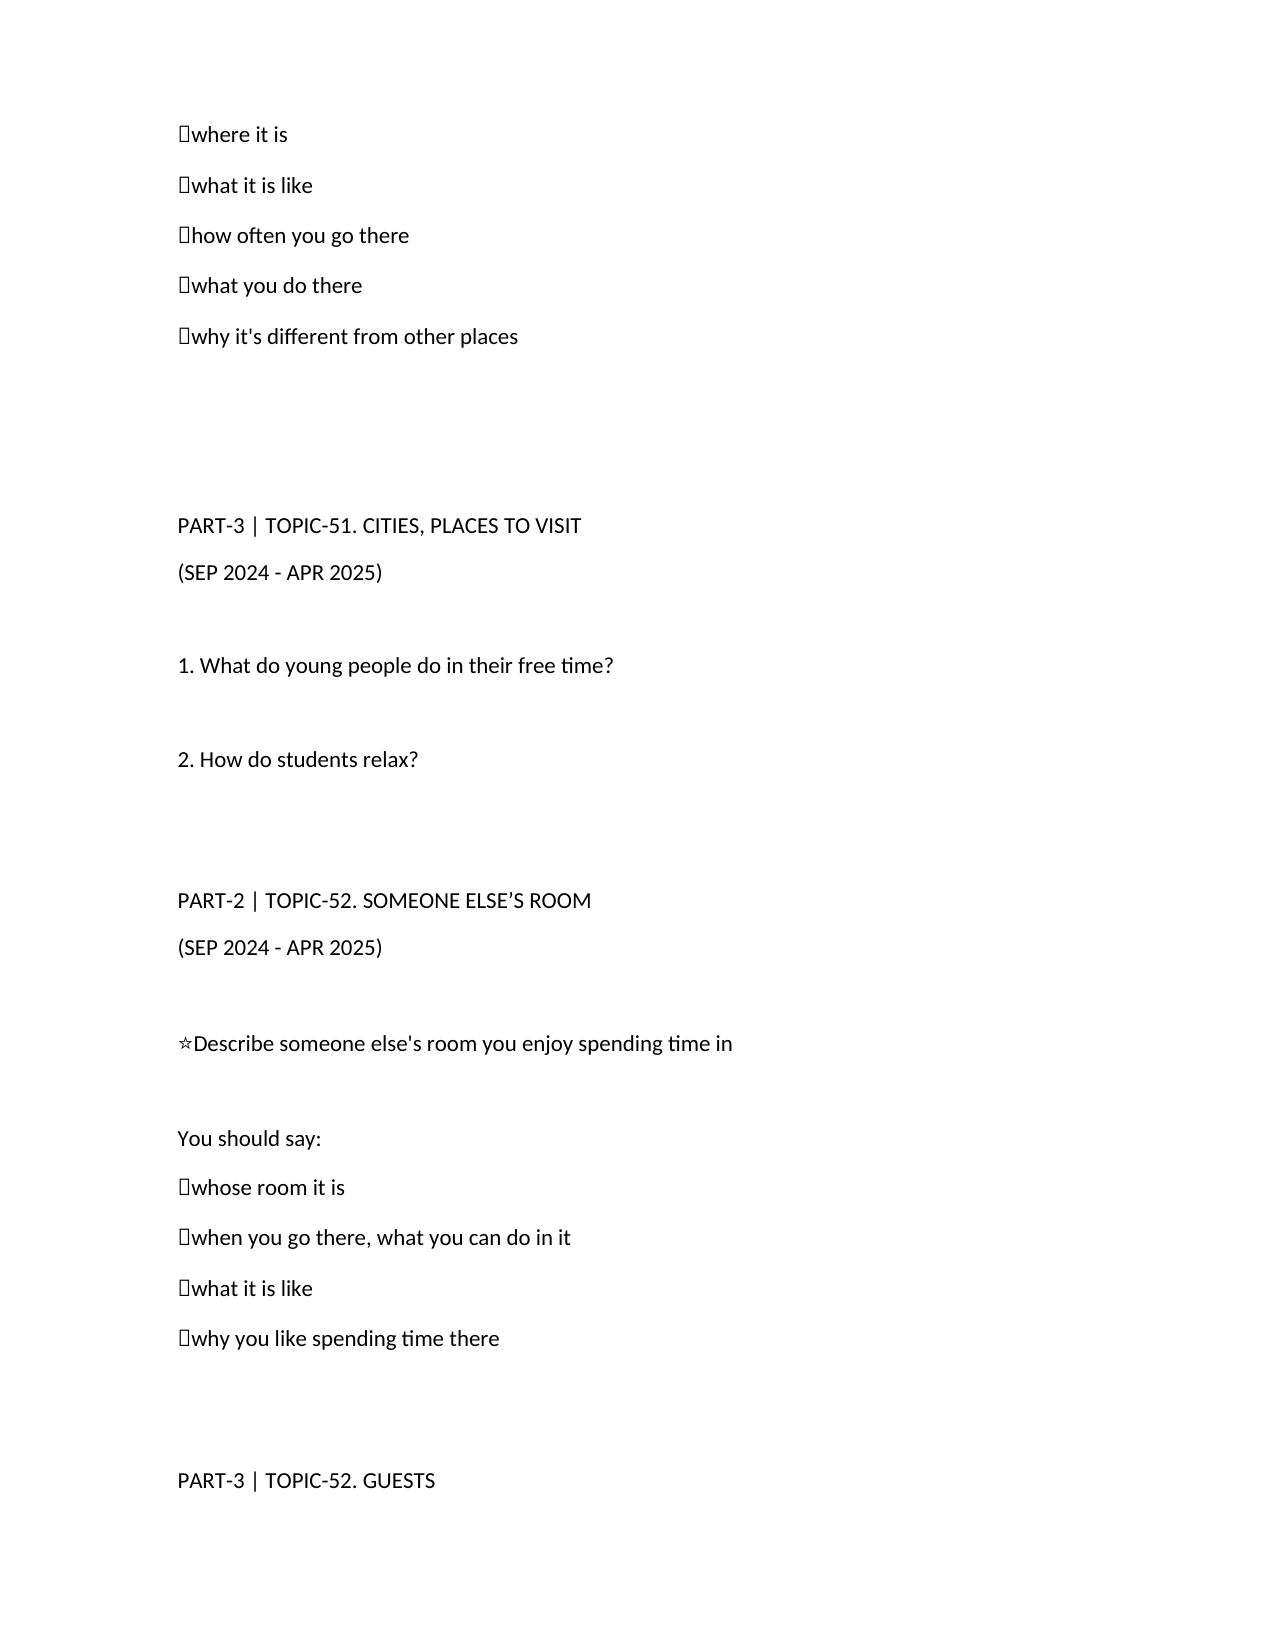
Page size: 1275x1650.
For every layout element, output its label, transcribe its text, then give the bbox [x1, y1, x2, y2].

text (SEP 2024 - APR 2025) [177, 933, 1186, 961]
text 2. How do students relax? [177, 745, 1186, 773]
text 🔵when you go there, what you can do in it [177, 1221, 1186, 1252]
text 1. What do young people do in their free time? [177, 651, 1186, 679]
text 🔵whose room it is [177, 1171, 1186, 1202]
text (SEP 2024 - APR 2025) [177, 558, 1186, 586]
text 🔵why it's different from other places [177, 320, 1186, 351]
text ⭐Describe someone else's room you enjoy spending time in [177, 1026, 1186, 1058]
text 🔵why you like spending time there [177, 1322, 1186, 1353]
text You should say: [177, 1124, 1186, 1152]
text 🔵what you do there [177, 269, 1186, 301]
text PART-3 | TOPIC-51. CITIES, PLACES TO VISIT [177, 511, 1186, 539]
text 🔵what it is like [177, 1271, 1186, 1303]
text 🔵what it is like [177, 168, 1186, 200]
text 🔵how often you go there [177, 219, 1186, 250]
text PART-2 | TOPIC-52. SOMEONE ELSE’S ROOM [177, 886, 1186, 914]
text 🔵where it is [177, 118, 1186, 149]
text PART-3 | TOPIC-52. GUESTS [177, 1466, 1186, 1494]
